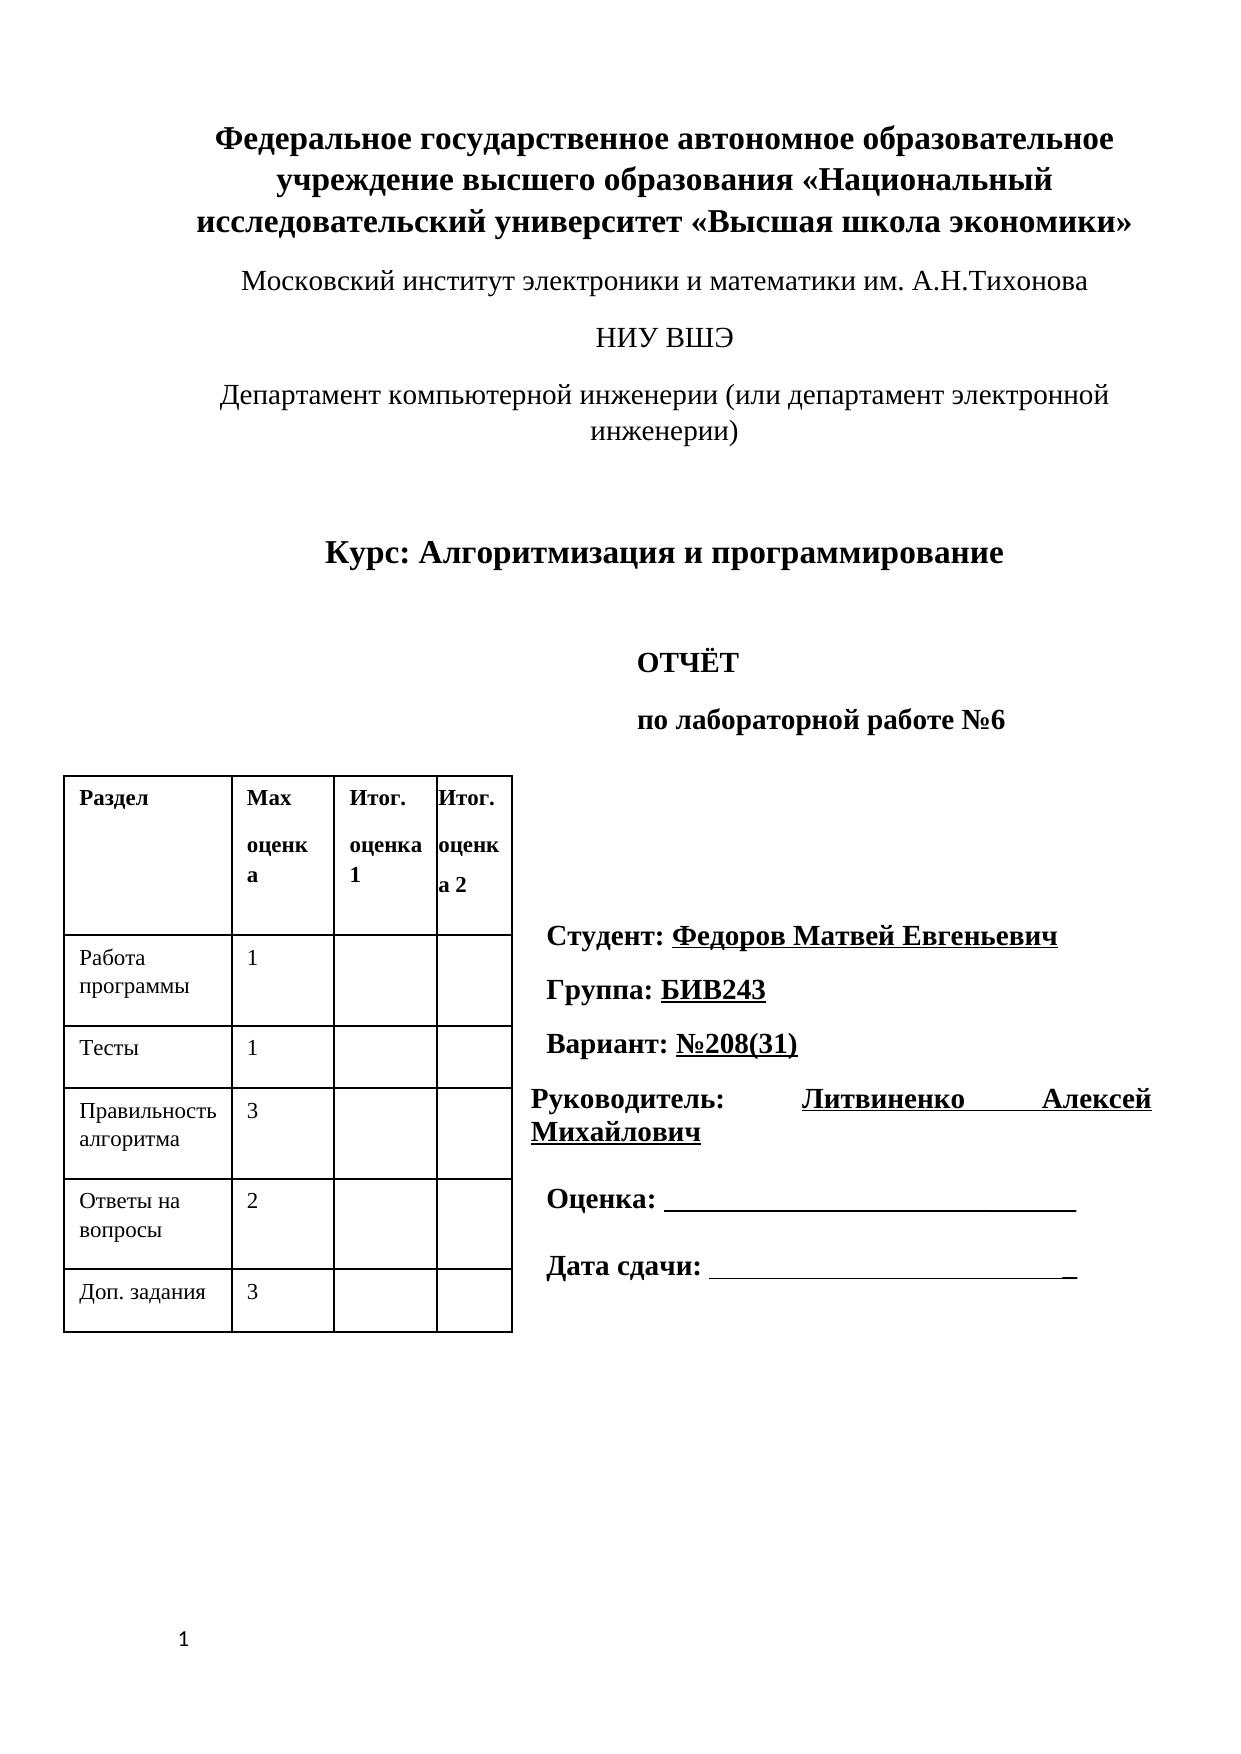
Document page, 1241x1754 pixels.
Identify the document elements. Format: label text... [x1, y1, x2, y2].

table_cell [438, 936, 511, 1025]
table_header Итог. оценка 2 [438, 777, 511, 934]
table_cell [335, 1089, 436, 1178]
text по лабораторной работе №6 [177, 702, 1152, 736]
text Дата сдачи: _ [546, 1248, 1152, 1282]
table_cell [335, 1180, 436, 1268]
table_header Итог. оценка 1 [335, 777, 436, 934]
table_cell Работа программы [65, 936, 231, 1025]
table_cell [335, 1270, 436, 1331]
text Оценка: ______ [546, 1181, 1152, 1215]
table_cell Доп. задания [65, 1270, 231, 1331]
text Московский институт электроники и математики им. А.Н.Тихонова [177, 263, 1152, 297]
table_cell Ответы на вопросы [65, 1180, 231, 1268]
text Федеральное государственное автономное образовательное учреждение высшего образования «Национальный исследовательский университет «Высшая школа экономики» [177, 118, 1152, 239]
text Студент: Федоров Матвей Евгеньевич [546, 918, 1152, 951]
text Департамент компьютерной инженерии (или департамент электронной инженерии) [177, 377, 1152, 447]
table_cell 3 [233, 1089, 333, 1178]
table_cell [438, 1027, 511, 1087]
table_header Раздел [65, 777, 231, 934]
table_header Маx оценка [233, 777, 333, 934]
table_cell 2 [233, 1180, 333, 1268]
text Вариант: №208(31) [546, 1026, 1152, 1060]
table_cell 1 [233, 936, 333, 1025]
text Курс: Алгоритмизация и программирование [177, 532, 1152, 571]
table_cell [335, 1027, 436, 1087]
text Группа: БИВ243 [546, 972, 1152, 1006]
table_cell [438, 1270, 511, 1331]
text ОТЧЁТ [177, 646, 1152, 679]
table_cell Правильность алгоритма [65, 1089, 231, 1178]
table_cell [438, 1180, 511, 1268]
table_cell Тесты [65, 1027, 231, 1087]
text НИУ ВШЭ [177, 320, 1152, 353]
table_cell 3 [233, 1270, 333, 1331]
table_cell 1 [233, 1027, 333, 1087]
table_cell [438, 1089, 511, 1178]
text Руководитель: Литвиненко Алексей Михайлович [513, 1081, 1152, 1148]
table_cell [335, 936, 436, 1025]
